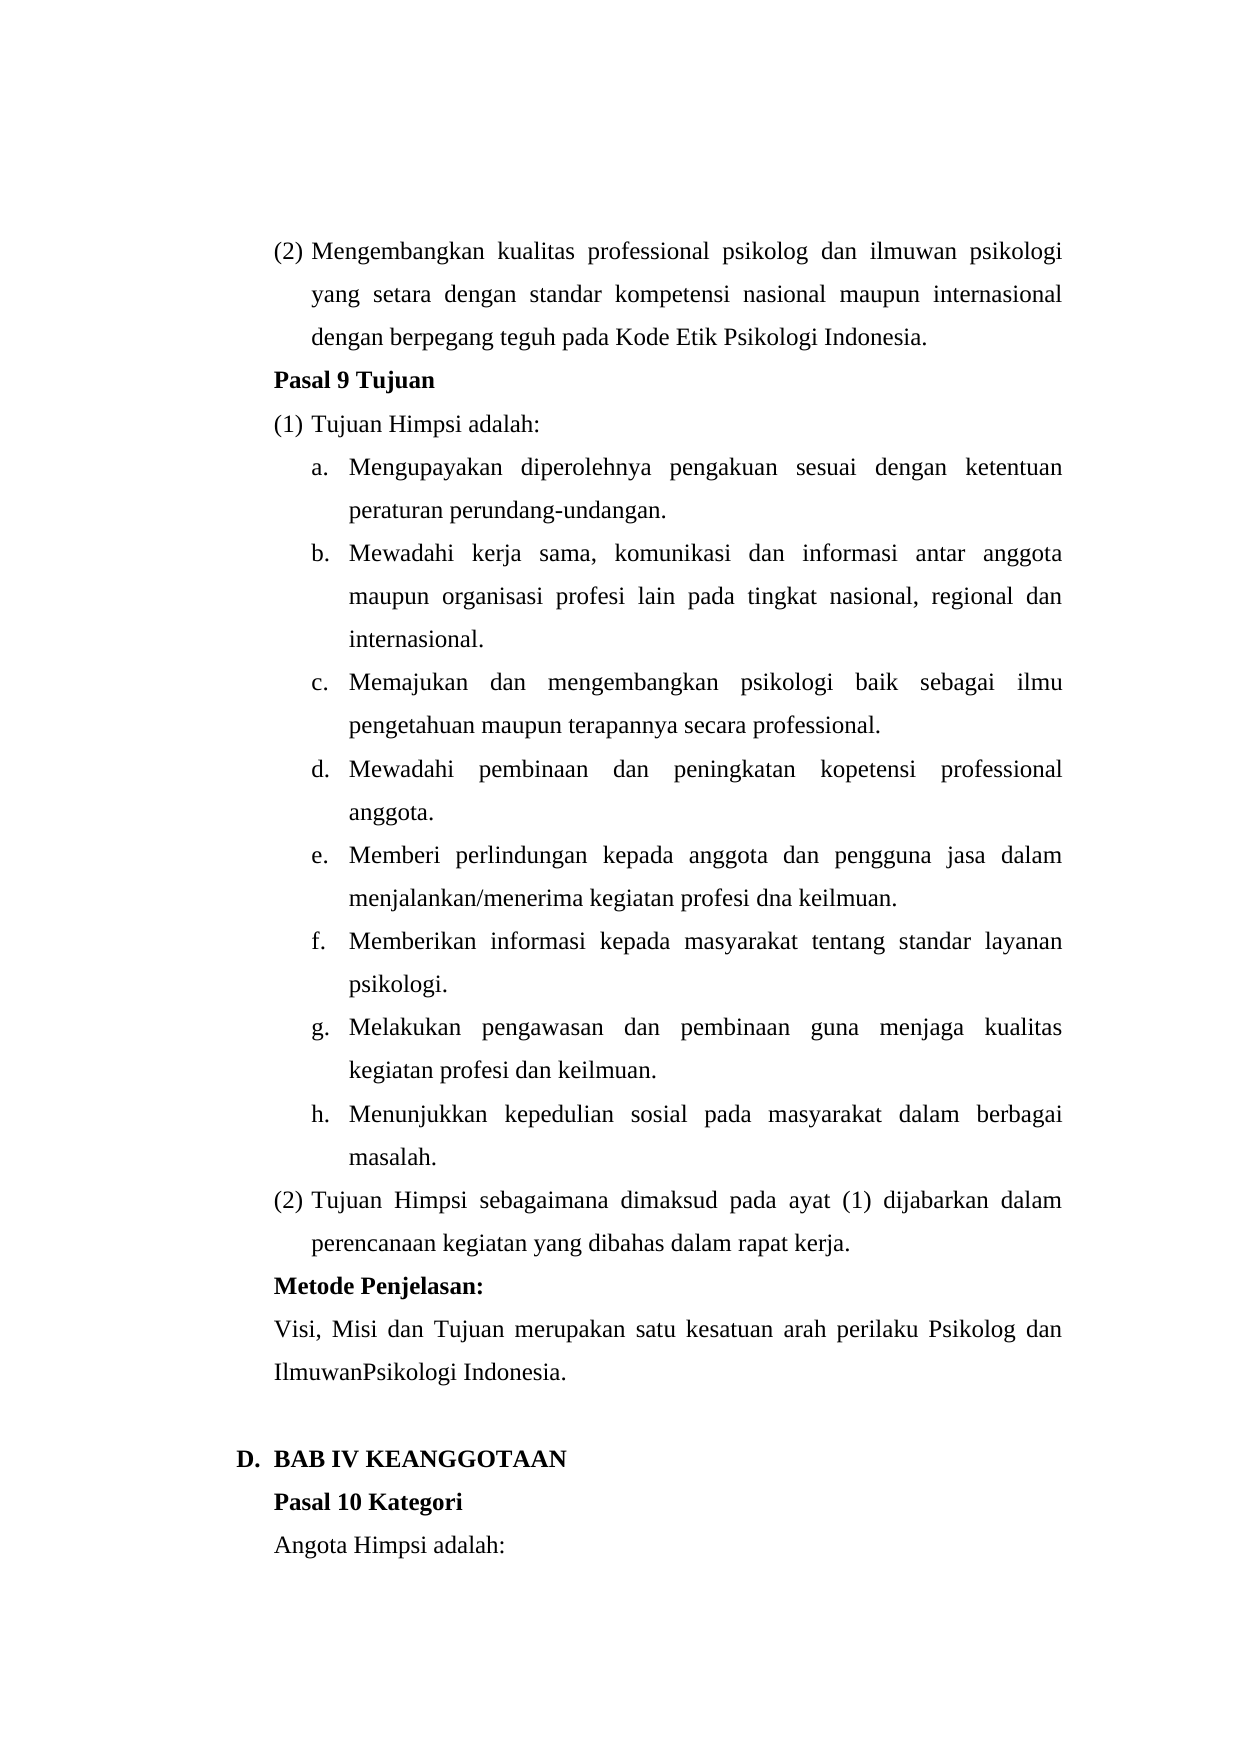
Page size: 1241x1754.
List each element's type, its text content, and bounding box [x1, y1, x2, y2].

list Melakukan pengawasan dan pembinaan guna menjaga kualitas kegiatan profesi dan keilmuan. [311, 1012, 1063, 1084]
list Pasal 9 Tujuan [274, 366, 1063, 394]
list Memberi perlindungan kepada anggota dan pengguna jasa dalam menjalankan/menerima kegiatan profesi dna keilmuan. [311, 840, 1063, 912]
list Menunjukkan kepedulian sosial pada masyarakat dalam berbagai masalah. [311, 1099, 1063, 1171]
list Angota Himpsi adalah: [274, 1530, 1063, 1559]
list Mengupayakan diperolehnya pengakuan sesuai dengan ketentuan peraturan perundang-undangan. [311, 452, 1063, 524]
list Mewadahi kerja sama, komunikasi dan informasi antar anggota maupun organisasi profesi lain pada tingkat nasional, regional dan internasional. [311, 538, 1063, 653]
list Memajukan dan mengembangkan psikologi baik sebagai ilmu pengetahuan maupun terapannya secara professional. [311, 667, 1063, 739]
list Mengembangkan kualitas professional psikolog dan ilmuwan psikologi yang setara dengan standar kompetensi nasional maupun internasional dengan berpegang teguh pada Kode Etik Psikologi Indonesia. [274, 236, 1063, 351]
list Metode Penjelasan: [274, 1271, 1063, 1300]
list Visi, Misi dan Tujuan merupakan satu kesatuan arah perilaku Psikolog dan IlmuwanPsikologi Indonesia. [274, 1314, 1063, 1386]
list Tujuan Himpsi sebagaimana dimaksud pada ayat (1) dijabarkan dalam perencanaan kegiatan yang dibahas dalam rapat kerja. [274, 1185, 1063, 1257]
list Pasal 10 Kategori [274, 1487, 1063, 1516]
list Memberikan informasi kepada masyarakat tentang standar layanan psikologi. [311, 926, 1063, 998]
list Tujuan Himpsi adalah: [274, 409, 1063, 437]
list Mewadahi pembinaan dan peningkatan kopetensi professional anggota. [311, 754, 1063, 826]
list BAB IV KEANGGOTAAN [236, 1444, 1063, 1472]
